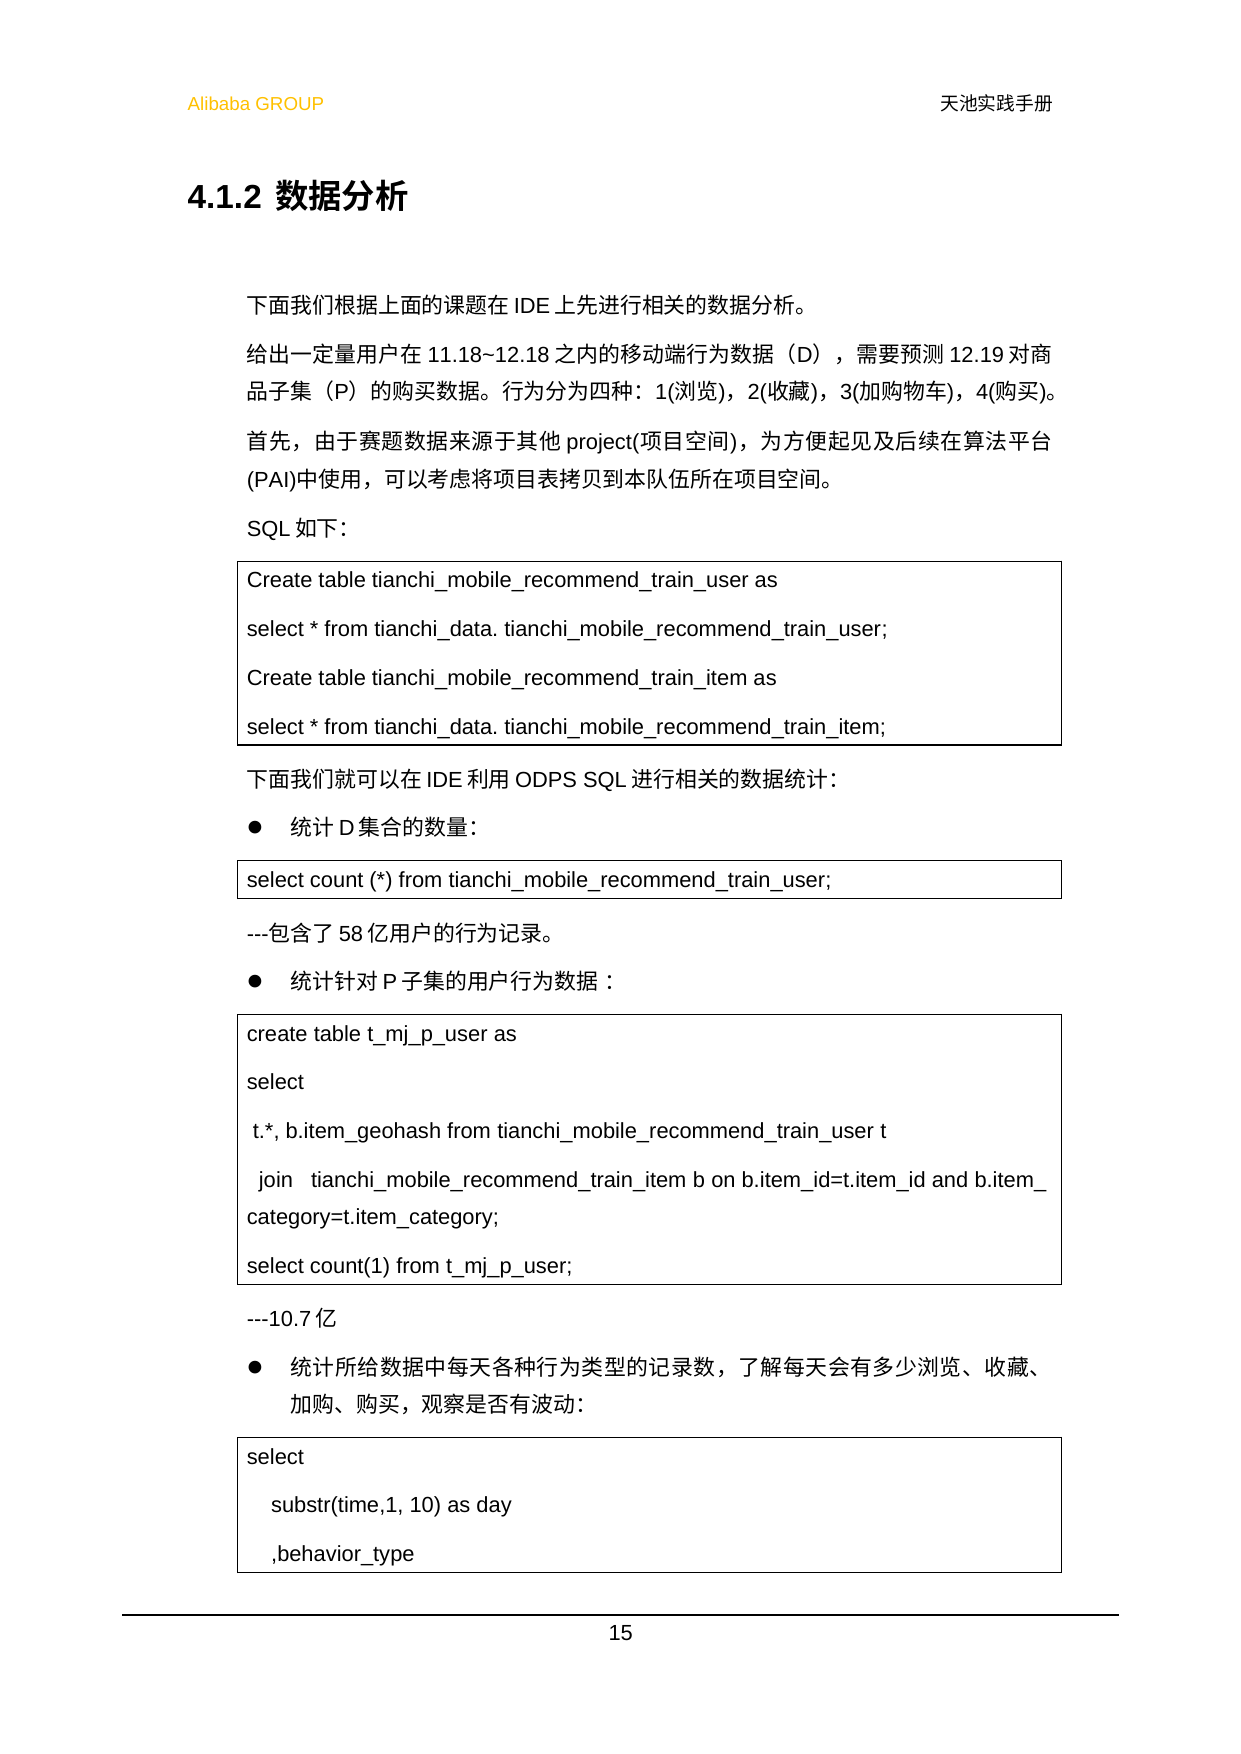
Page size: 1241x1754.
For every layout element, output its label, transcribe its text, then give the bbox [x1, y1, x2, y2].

text 首先，由于赛题数据来源于其他project(项目空间)，为方便起见及后续在算法平台(PAI)中使用，可以考虑将项目表拷贝到本队伍所在项目空间。 [247, 424, 1053, 494]
text ,behavior_type [238, 1534, 1061, 1572]
text substr(time,1, 10) as day [238, 1486, 1061, 1521]
text SQL如下： [247, 511, 1053, 543]
text select [238, 1062, 1061, 1098]
text 下面我们根据上面的课题在IDE上先进行相关的数据分析。 [247, 289, 1053, 322]
list 统计针对P子集的用户行为数据 ： [247, 965, 1053, 997]
text select * from tianchi_data. tianchi_mobile_recommend_train_item; [238, 707, 1061, 744]
list 统计D集合的数量： [247, 812, 1053, 844]
text t.*, b.item_geohash from tianchi_mobile_recommend_train_user t [238, 1111, 1061, 1147]
text ---10.7亿 [247, 1301, 1053, 1333]
text Create table tianchi_mobile_recommend_train_user as [238, 562, 1061, 596]
text select * from tianchi_data. tianchi_mobile_recommend_train_user; [238, 609, 1061, 645]
text 给出一定量用户在11.18~12.18之内的移动端行为数据（D），需要预测12.19对商品子集（P）的购买数据。行为分为四种：1(浏览)，2(收藏)，3(加购物车)，4(购买)。 [247, 338, 1053, 408]
text join tianchi_mobile_recommend_train_item b on b.item_id=t.item_id and b.item_category=t.item_category; [238, 1160, 1061, 1233]
text 下面我们就可以在IDE利用ODPS SQL进行相关的数据统计： [247, 762, 1053, 794]
text ---包含了58亿用户的行为记录。 [247, 915, 1053, 948]
text select count(1) from t_mj_p_user; [238, 1246, 1061, 1284]
text create table t_mj_p_user as [238, 1015, 1061, 1049]
text select [238, 1438, 1061, 1472]
subtitle 数据分析 [187, 162, 1053, 227]
list 统计所给数据中每天各种行为类型的记录数，了解每天会有多少浏览、收藏、加购、购买，观察是否有波动： [247, 1351, 1053, 1421]
text Create table tianchi_mobile_recommend_train_item as [238, 658, 1061, 694]
text select count (*) from tianchi_mobile_recommend_train_user; [238, 861, 1061, 898]
